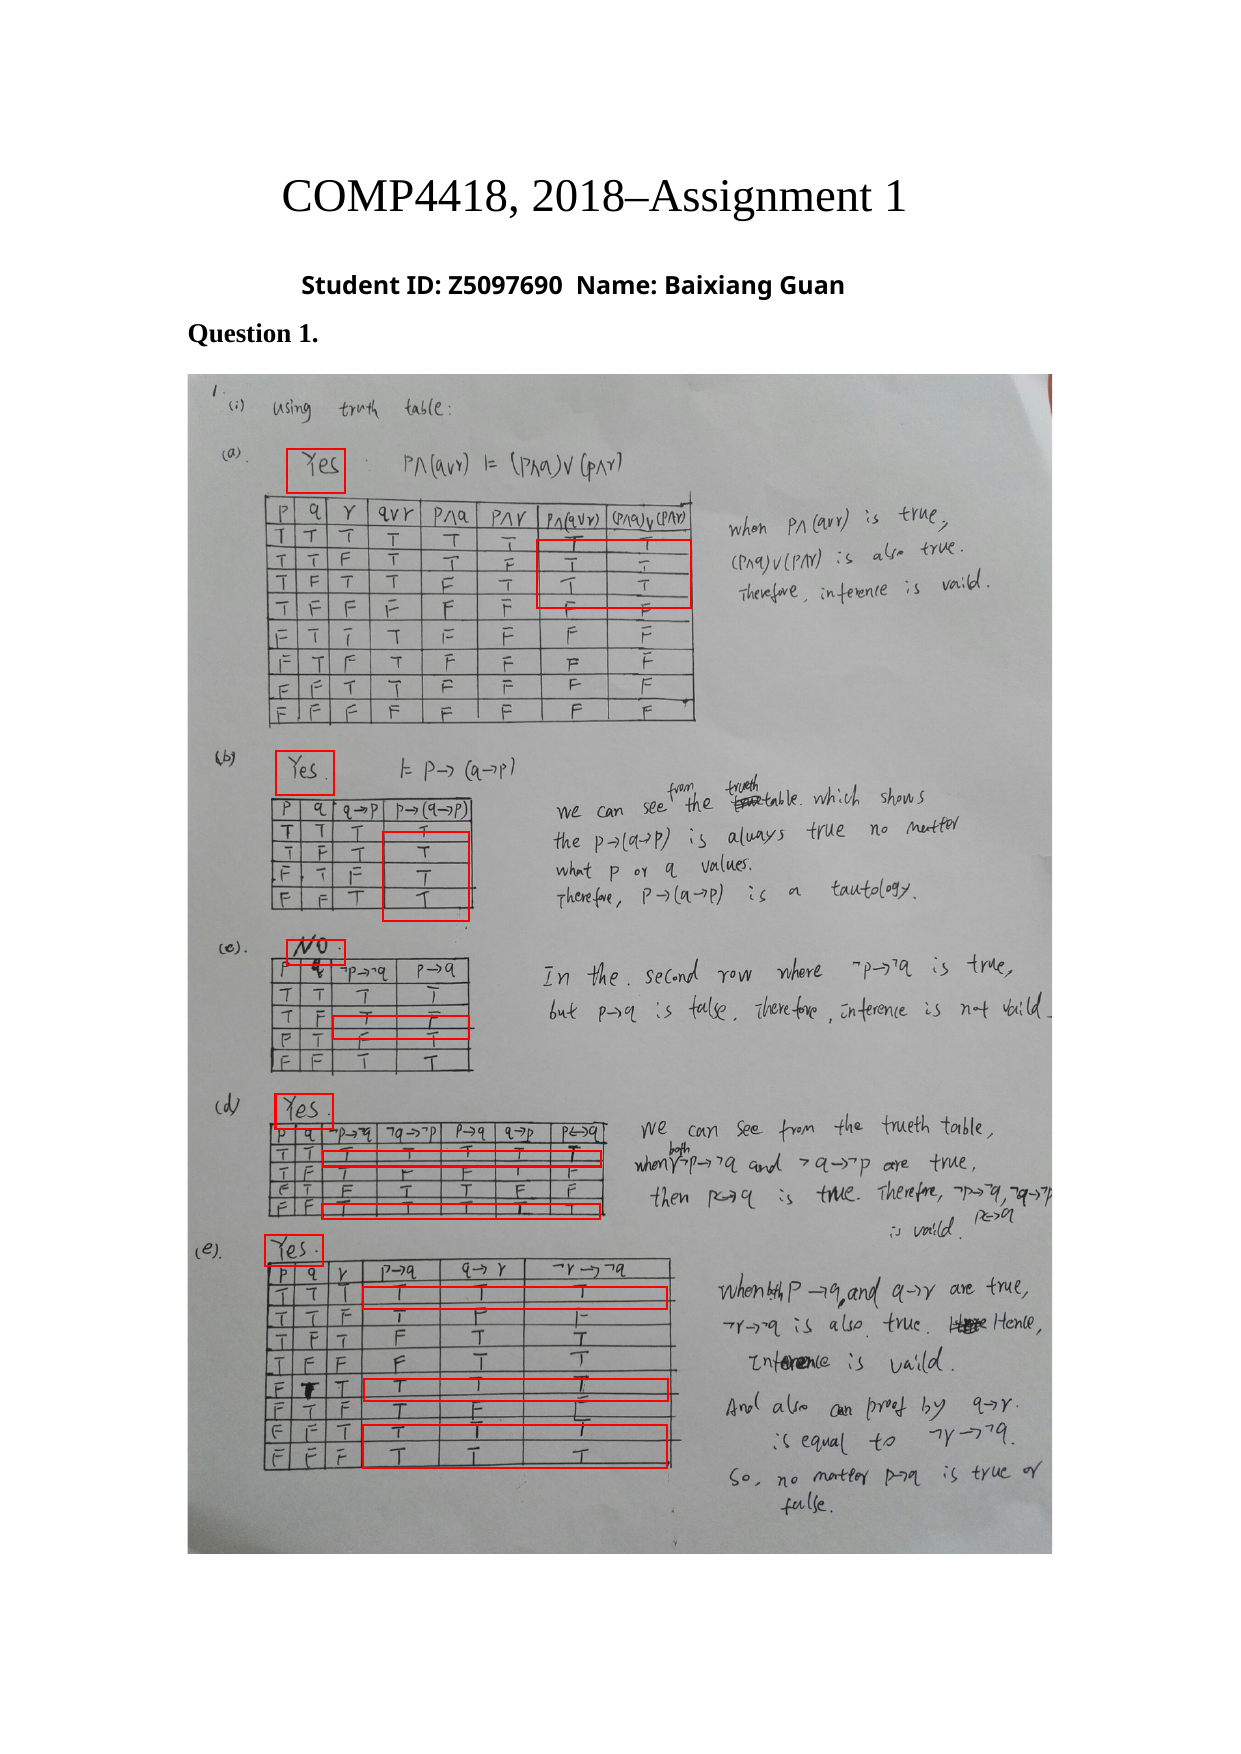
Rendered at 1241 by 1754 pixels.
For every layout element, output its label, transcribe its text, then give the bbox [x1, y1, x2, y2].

text COMP4418, 2018–Assignment 1 [187, 162, 1053, 227]
text Question 1. [187, 317, 1053, 349]
picture [187, 374, 1053, 1554]
text Student ID: Z5097690 Name: Baixiang Guan [187, 252, 1053, 317]
